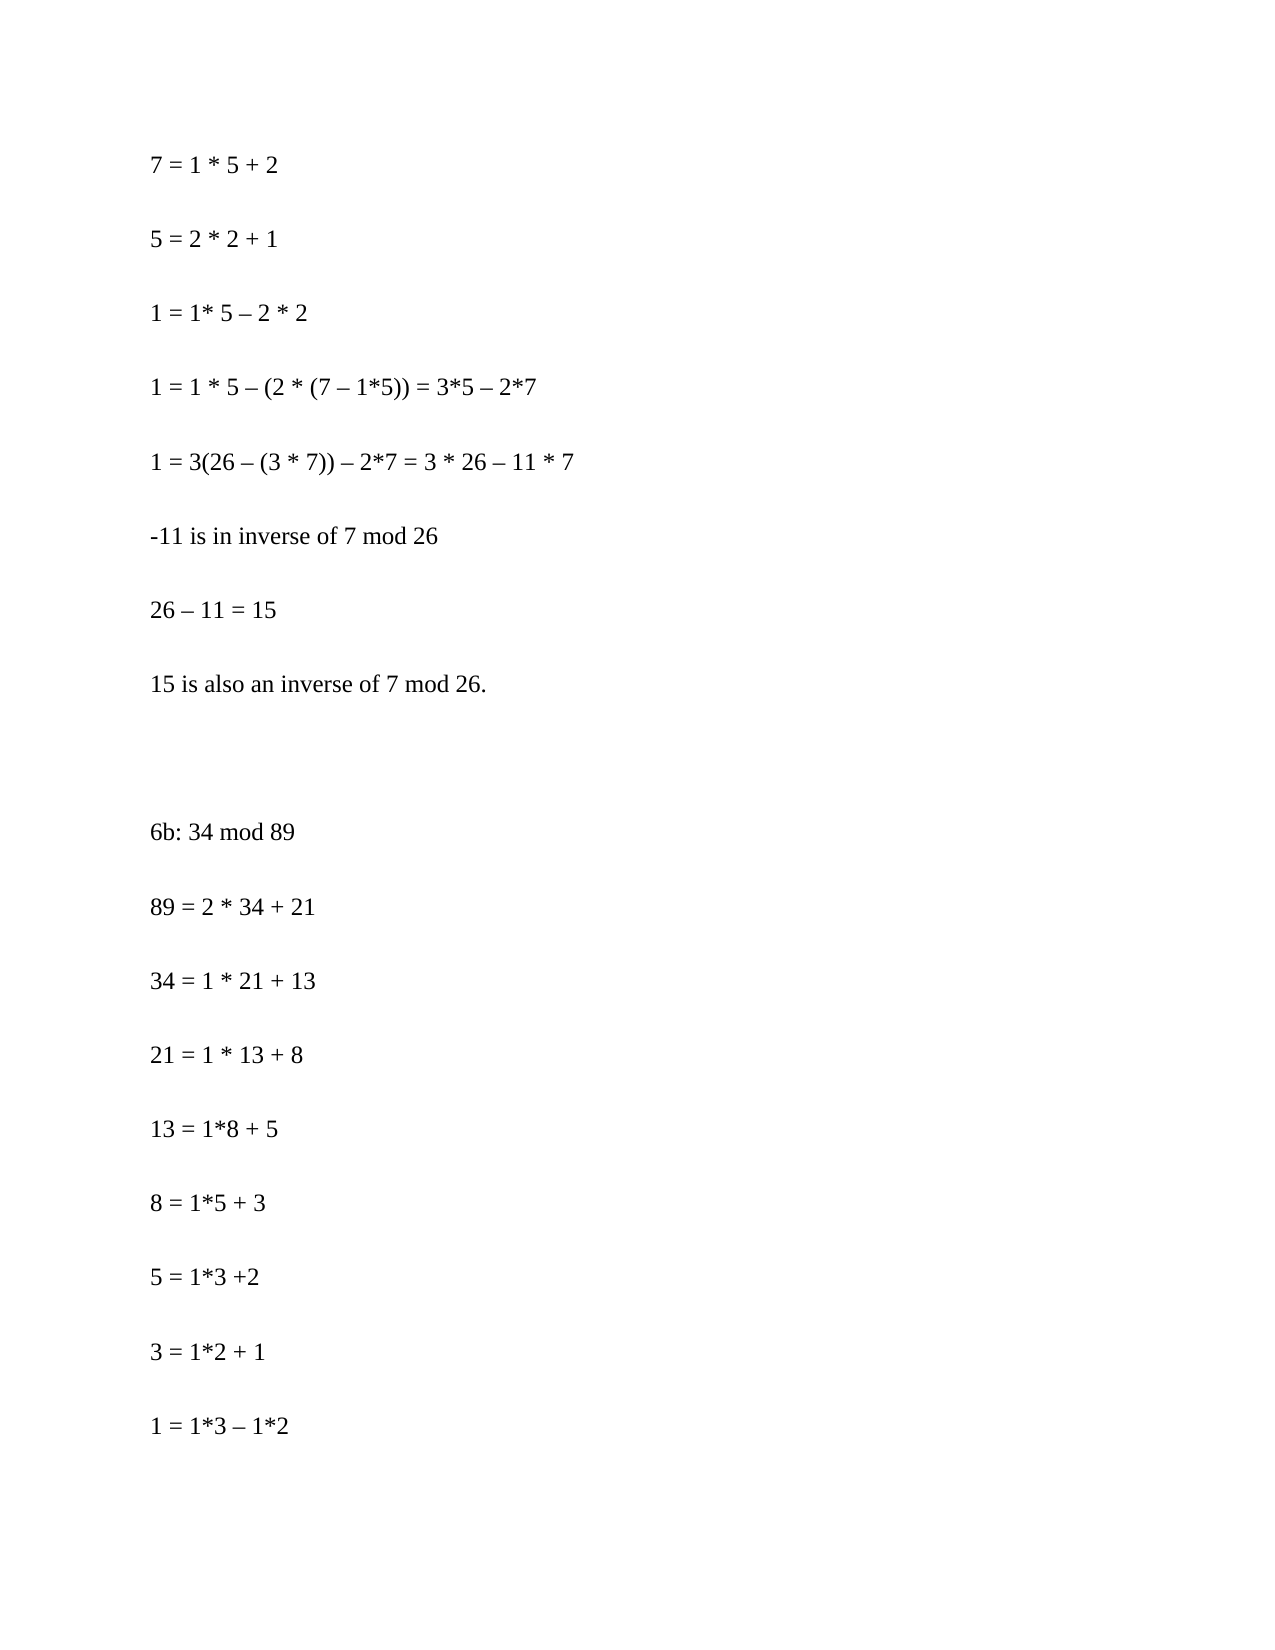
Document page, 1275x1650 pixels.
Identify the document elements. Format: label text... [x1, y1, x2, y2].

text 26 – 11 = 15 [150, 595, 1125, 624]
text 8 = 1*5 + 3 [150, 1188, 1125, 1217]
text 7 = 1 * 5 + 2 [150, 150, 1125, 179]
text 34 = 1 * 21 + 13 [150, 966, 1125, 994]
text 15 is also an inverse of 7 mod 26. [150, 669, 1125, 698]
text 5 = 1*3 +2 [150, 1262, 1125, 1291]
text 13 = 1*8 + 5 [150, 1114, 1125, 1143]
text 6b: 34 mod 89 [150, 817, 1125, 846]
text 1 = 3(26 – (3 * 7)) – 2*7 = 3 * 26 – 11 * 7 [150, 447, 1125, 475]
text 21 = 1 * 13 + 8 [150, 1040, 1125, 1069]
text -11 is in inverse of 7 mod 26 [150, 521, 1125, 549]
text 1 = 1* 5 – 2 * 2 [150, 298, 1125, 327]
text 1 = 1*3 – 1*2 [150, 1411, 1125, 1439]
text 5 = 2 * 2 + 1 [150, 224, 1125, 253]
text 1 = 1 * 5 – (2 * (7 – 1*5)) = 3*5 – 2*7 [150, 372, 1125, 401]
text 3 = 1*2 + 1 [150, 1337, 1125, 1365]
text 89 = 2 * 34 + 21 [150, 892, 1125, 920]
